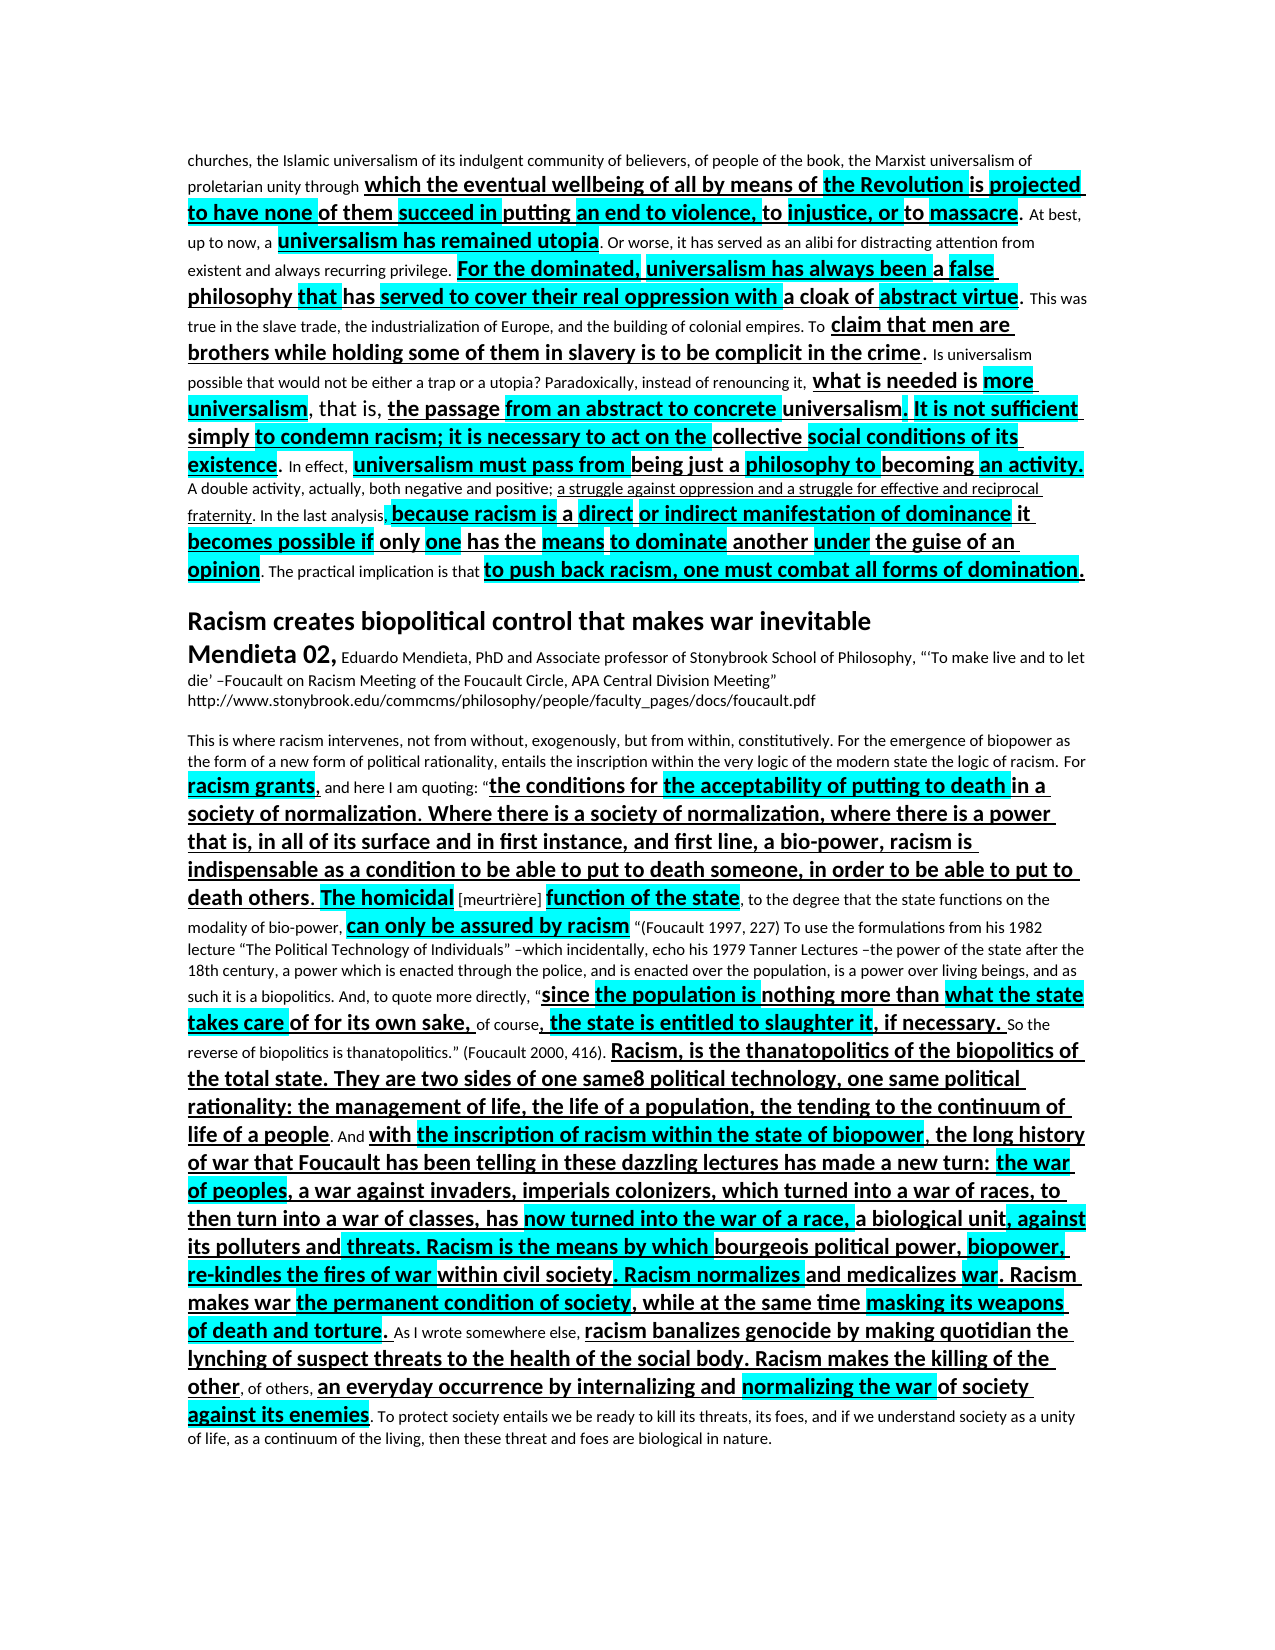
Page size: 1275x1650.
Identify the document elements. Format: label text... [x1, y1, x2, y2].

text Mendieta 02, Eduardo Mendieta, PhD and Associate professor of Stonybrook School of Philosophy, “‘To make live and to let die’ –Foucault on Racism Meeting of the Foucault Circle, APA Central Division Meeting” http://www.stonybrook.edu/commcms/philosophy/people/faculty_pages/docs/foucault.pdf [187, 637, 1087, 710]
subtitle Racism creates biopolitical control that makes war inevitable [187, 604, 1087, 637]
text This is where racism intervenes, not from without, exogenously, but from within, constitutively. For the emergence of biopower as the form of a new form of political rationality, entails the inscription within the very logic of the modern state the logic of racism. For racism grants, and here I am quoting: “the conditions for the acceptability of putting to death in a society of normalization. Where there is a society of normalization, where there is a power that is, in all of its surface and in first instance, and first line, a bio-power, racism is indispensable as a condition to be able to put to death someone, in order to be able to put to death others. The homicidal [meurtrière] function of the state, to the degree that the state functions on the modality of bio-power, can only be assured by racism “(Foucault 1997, 227) To use the formulations from his 1982 lecture “The Political Technology of Individuals” –which incidentally, echo his 1979 Tanner Lectures –the power of the state after the 18th century, a power which is enacted through the police, and is enacted over the population, is a power over living beings, and as such it is a biopolitics. And, to quote more directly, “since the population is nothing more than what the state takes care of for its own sake, of course, the state is entitled to slaughter it, if necessary. So the reverse of biopolitics is thanatopolitics.” (Foucault 2000, 416). Racism, is the thanatopolitics of the biopolitics of the total state. They are two sides of one same8 political technology, one same political rationality: the management of life, the life of a population, the tending to the continuum of life of a people. And with the inscription of racism within the state of biopower, the long history of war that Foucault has been telling in these dazzling lectures has made a new turn: the war of peoples, a war against invaders, imperials colonizers, which turned into a war of races, to then turn into a war of classes, has now turned into the war of a race, a biological unit, against its polluters and threats. Racism is the means by which bourgeois political power, biopower, re-kindles the fires of war within civil society. Racism normalizes and medicalizes war. Racism makes war the permanent condition of society, while at the same time masking its weapons of death and torture. As I wrote somewhere else, racism banalizes genocide by making quotidian the lynching of suspect threats to the health of the social body. Racism makes the killing of the other, of others, an everyday occurrence by internalizing and normalizing the war of society against its enemies. To protect society entails we be ready to kill its threats, its foes, and if we understand society as a unity of life, as a continuum of the living, then these threat and foes are biological in nature. [187, 731, 1087, 1449]
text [187, 150, 1087, 583]
